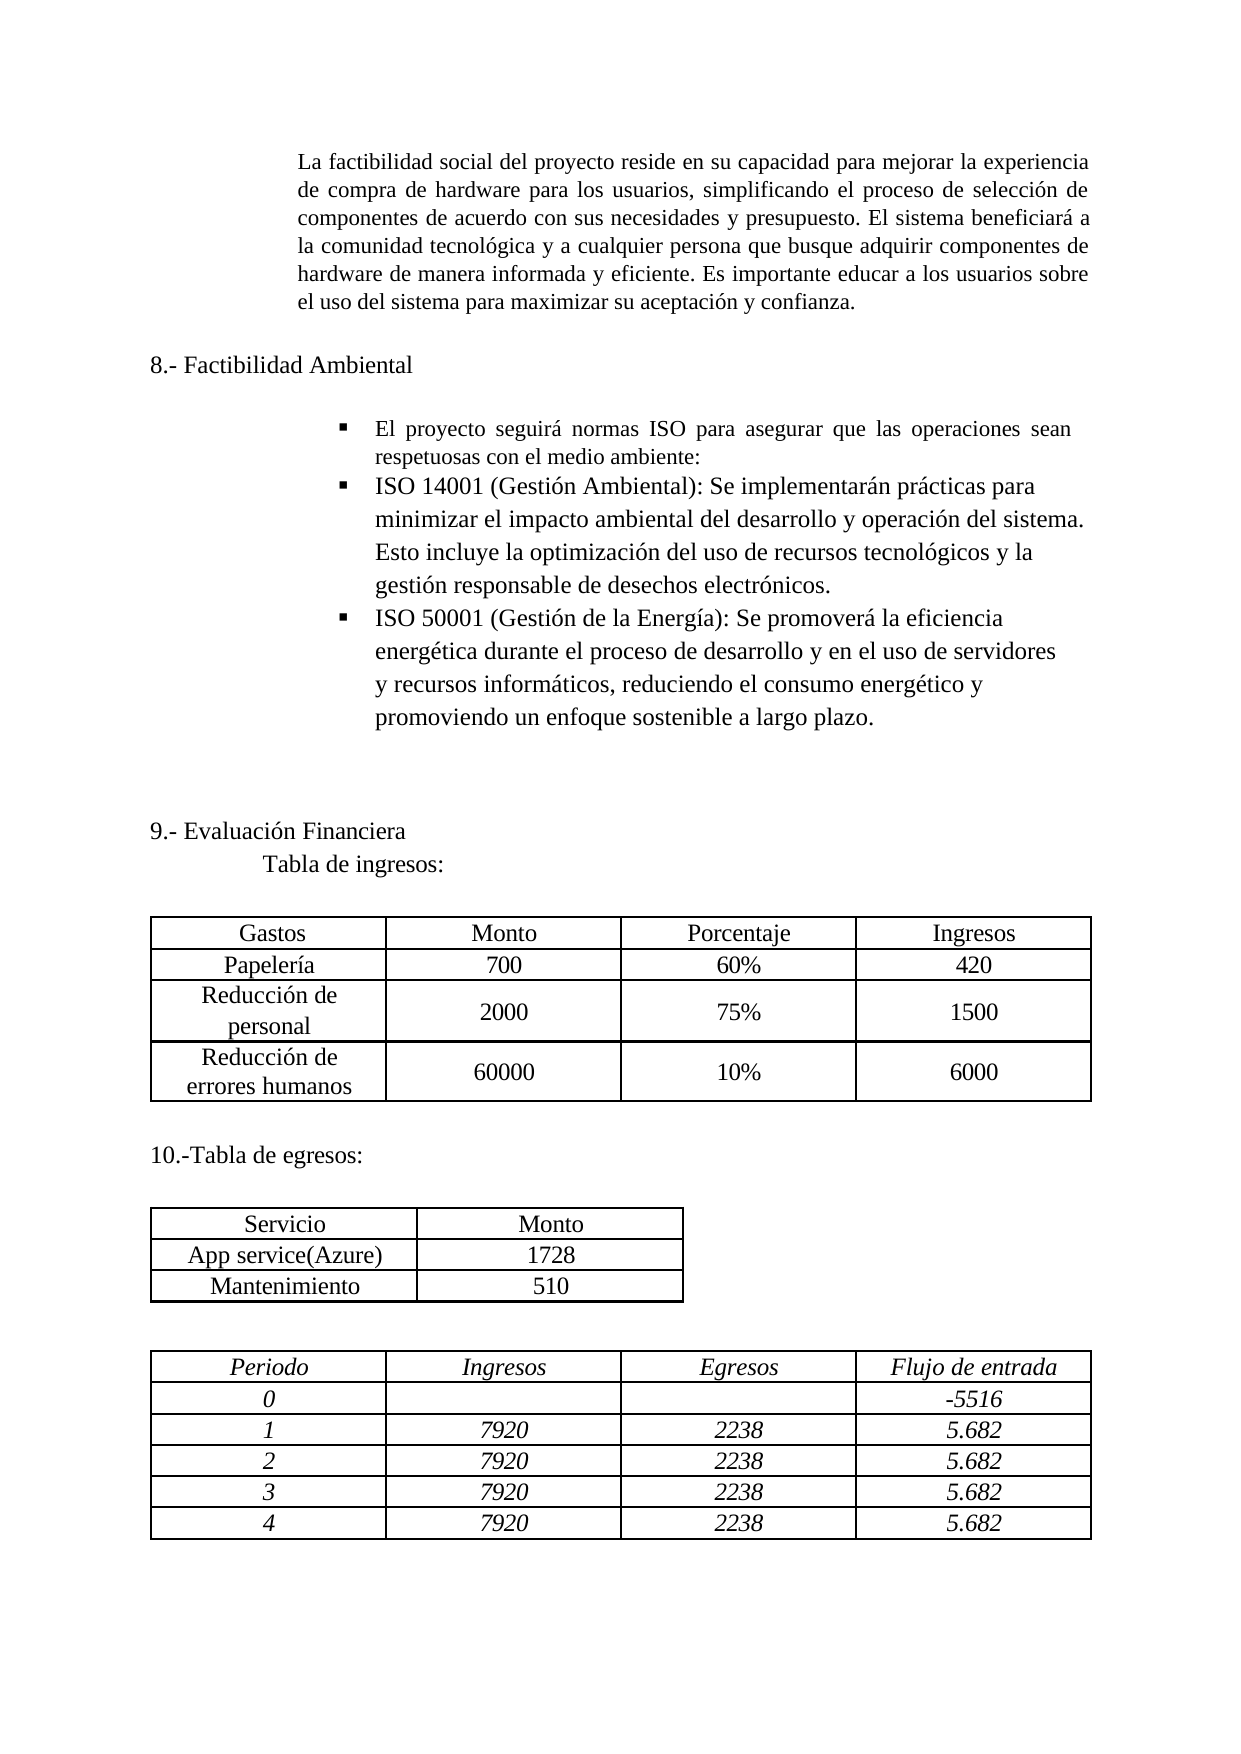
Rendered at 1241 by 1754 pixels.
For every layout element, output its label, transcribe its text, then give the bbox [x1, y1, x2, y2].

table_cell 4 [152, 1508, 385, 1537]
table_cell 7920 [387, 1477, 620, 1506]
subtitle 9.- Evaluación Financiera [150, 816, 1215, 845]
table_cell 60000 [387, 1043, 620, 1100]
table_cell 75% [622, 981, 855, 1040]
table_header Periodo [152, 1352, 385, 1381]
table_cell -5516 [857, 1383, 1090, 1413]
table_cell 5.682 [857, 1446, 1090, 1475]
subtitle 10.-Tabla de egresos: [150, 1140, 1215, 1168]
table_cell Reducción de errores humanos [152, 1043, 385, 1100]
list ISO 14001 (Gestión Ambiental): Se implementarán prácticas para minimizar el impacto ambiental del desarrollo y operación del sistema. Esto incluye la optimización del uso de recursos tecnológicos y la gestión responsable de desechos electrónicos. [337, 471, 1085, 599]
list ISO 50001 (Gestión de la Energía): Se promoverá la eficiencia energética durante el proceso de desarrollo y en el uso de servidores y recursos informáticos, reduciendo el consumo energético y promoviendo un enfoque sostenible a largo plazo. [337, 603, 1074, 731]
table_cell Reducción de personal [152, 981, 385, 1040]
table_header Porcentaje [622, 918, 855, 948]
table_cell 2 [152, 1446, 385, 1475]
table_cell 3 [152, 1477, 385, 1506]
table_header Ingresos [387, 1352, 620, 1381]
table_cell 7920 [387, 1508, 620, 1537]
text La factibilidad social del proyecto reside en su capacidad para mejorar la experiencia de compra de hardware para los usuarios, simplificando el proceso de selección de componentes de acuerdo con sus necesidades y presupuesto. El sistema beneficiará a la comunidad tecnológica y a cualquier persona que busque adquirir componentes de hardware de manera informada y eficiente. Es importante educar a los usuarios sobre el uso del sistema para maximizar su aceptación y confianza. [297, 148, 1090, 314]
table_cell 510 [418, 1271, 682, 1300]
table_cell Papelería [152, 950, 385, 979]
table_cell 420 [857, 950, 1090, 979]
table_header Monto [418, 1209, 682, 1238]
table_cell 2238 [622, 1415, 855, 1444]
table_cell 2000 [387, 981, 620, 1040]
table_cell 60% [622, 950, 855, 979]
table_cell 2238 [622, 1446, 855, 1475]
list El proyecto seguirá normas ISO para asegurar que las operaciones sean respetuosas con el medio ambiente: [337, 415, 1090, 470]
subtitle 8.- Factibilidad Ambiental [150, 351, 1215, 379]
table_header Ingresos [857, 918, 1090, 948]
table_cell 1 [152, 1415, 385, 1444]
table_cell 10% [622, 1043, 855, 1100]
table_header Egresos [622, 1352, 855, 1381]
table_header Flujo de entrada [857, 1352, 1090, 1381]
table_cell 1500 [857, 981, 1090, 1040]
table_cell [387, 1383, 620, 1413]
table_cell 6000 [857, 1043, 1090, 1100]
table_cell 7920 [387, 1446, 620, 1475]
table_cell [622, 1383, 855, 1413]
table_cell App service(Azure) [152, 1240, 416, 1269]
text Tabla de ingresos: [262, 849, 1215, 878]
table_cell Mantenimiento [152, 1271, 416, 1300]
table_cell 0 [152, 1383, 385, 1413]
table_cell 700 [387, 950, 620, 979]
table_cell 1728 [418, 1240, 682, 1269]
table_cell 5.682 [857, 1477, 1090, 1506]
table_cell 7920 [387, 1415, 620, 1444]
table_cell 5.682 [857, 1415, 1090, 1444]
table_header Servicio [152, 1209, 416, 1238]
table_cell 2238 [622, 1508, 855, 1537]
table_cell 5.682 [857, 1508, 1090, 1537]
table_header Monto [387, 918, 620, 948]
table_header Gastos [152, 918, 385, 948]
table_cell 2238 [622, 1477, 855, 1506]
